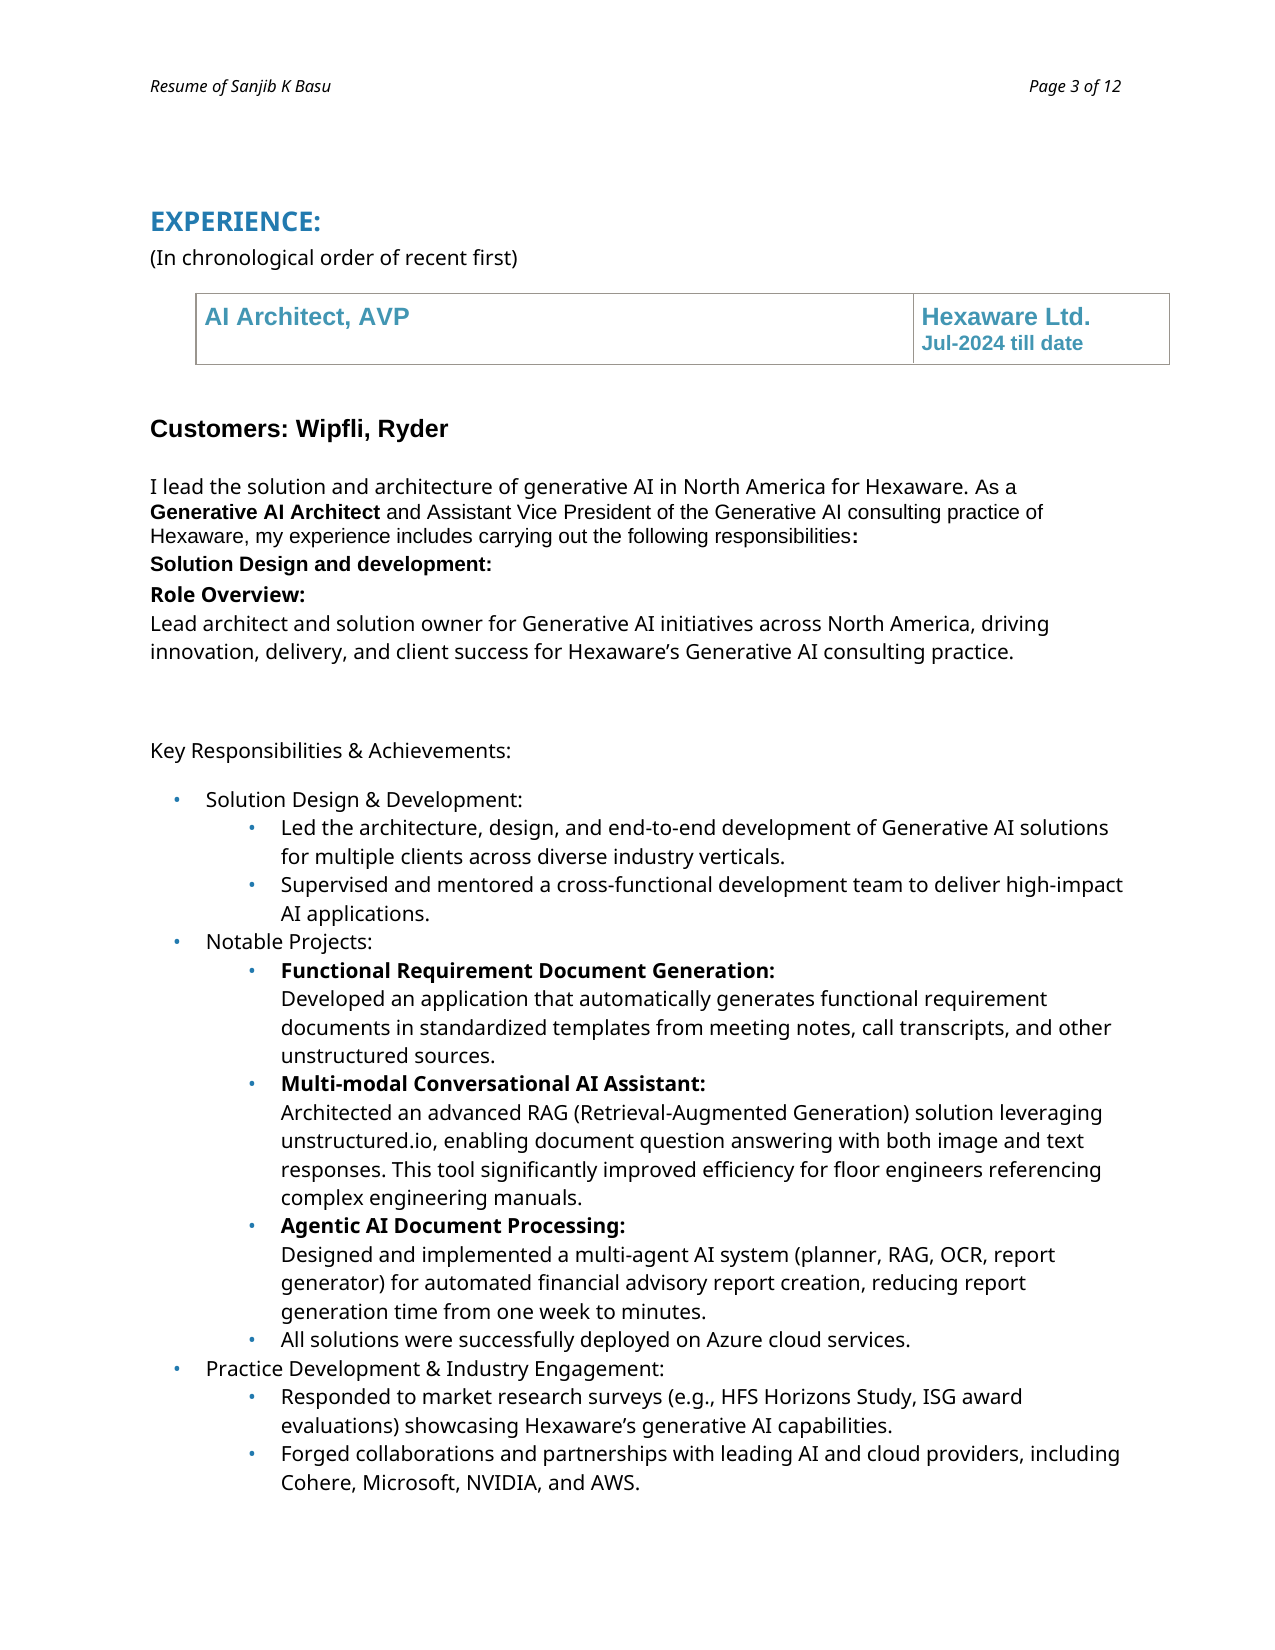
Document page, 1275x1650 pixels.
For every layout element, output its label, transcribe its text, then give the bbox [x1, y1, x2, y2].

list Functional Requirement Document Generation: Developed an application that automatically generates functional requirement documents in standardized templates from meeting notes, call transcripts, and other unstructured sources. [248, 1039, 1125, 1153]
list Led the architecture, design, and end-to-end development of Generative AI solutions for multiple clients across diverse industry verticals. [248, 834, 1125, 891]
list All solutions were successfully deployed on Azure cloud services. [248, 1471, 1125, 1500]
table_header AI Architect, AVP [197, 294, 913, 363]
list Supervised and mentored a cross-functional development team to deliver high-impact AI applications. [248, 912, 1125, 969]
text Solution Design and development: [150, 552, 1125, 576]
table_header Hexaware Ltd. Jul-2024 till date [914, 294, 1169, 363]
text I lead the solution and architecture of generative AI in North America for Hexaware. As a Generative AI Architect and Assistant Vice President of the Generative AI consulting practice of Hexaware, my experience includes carrying out the following responsibilities: [150, 472, 1125, 548]
list Notable Projects: [173, 990, 1125, 1018]
subtitle Experience: [150, 203, 1125, 239]
text (In chronological order of recent first) [150, 243, 1125, 272]
list Agentic AI Document Processing: Designed and implemented a multi-agent AI system (planner, RAG, OCR, report generator) for automated financial advisory report creation, reducing report generation time from one week to minutes. [248, 1337, 1125, 1450]
list Solution Design & Development: [173, 785, 1125, 813]
text Customers: Wipfli, Ryder [150, 414, 1125, 443]
text Key Responsibilities & Achievements: [150, 736, 1125, 764]
list Multi-modal Conversational AI Assistant: Architected an advanced RAG (Retrieval-Augmented Generation) solution leveraging unstructured.io, enabling document question answering with both image and text responses. This tool significantly improved efficiency for floor engineers referencing complex engineering manuals. [248, 1174, 1125, 1316]
text Role Overview: Lead architect and solution owner for Generative AI initiatives across North America, driving innovation, delivery, and client success for Hexaware’s Generative AI consulting practice. [150, 580, 1125, 666]
